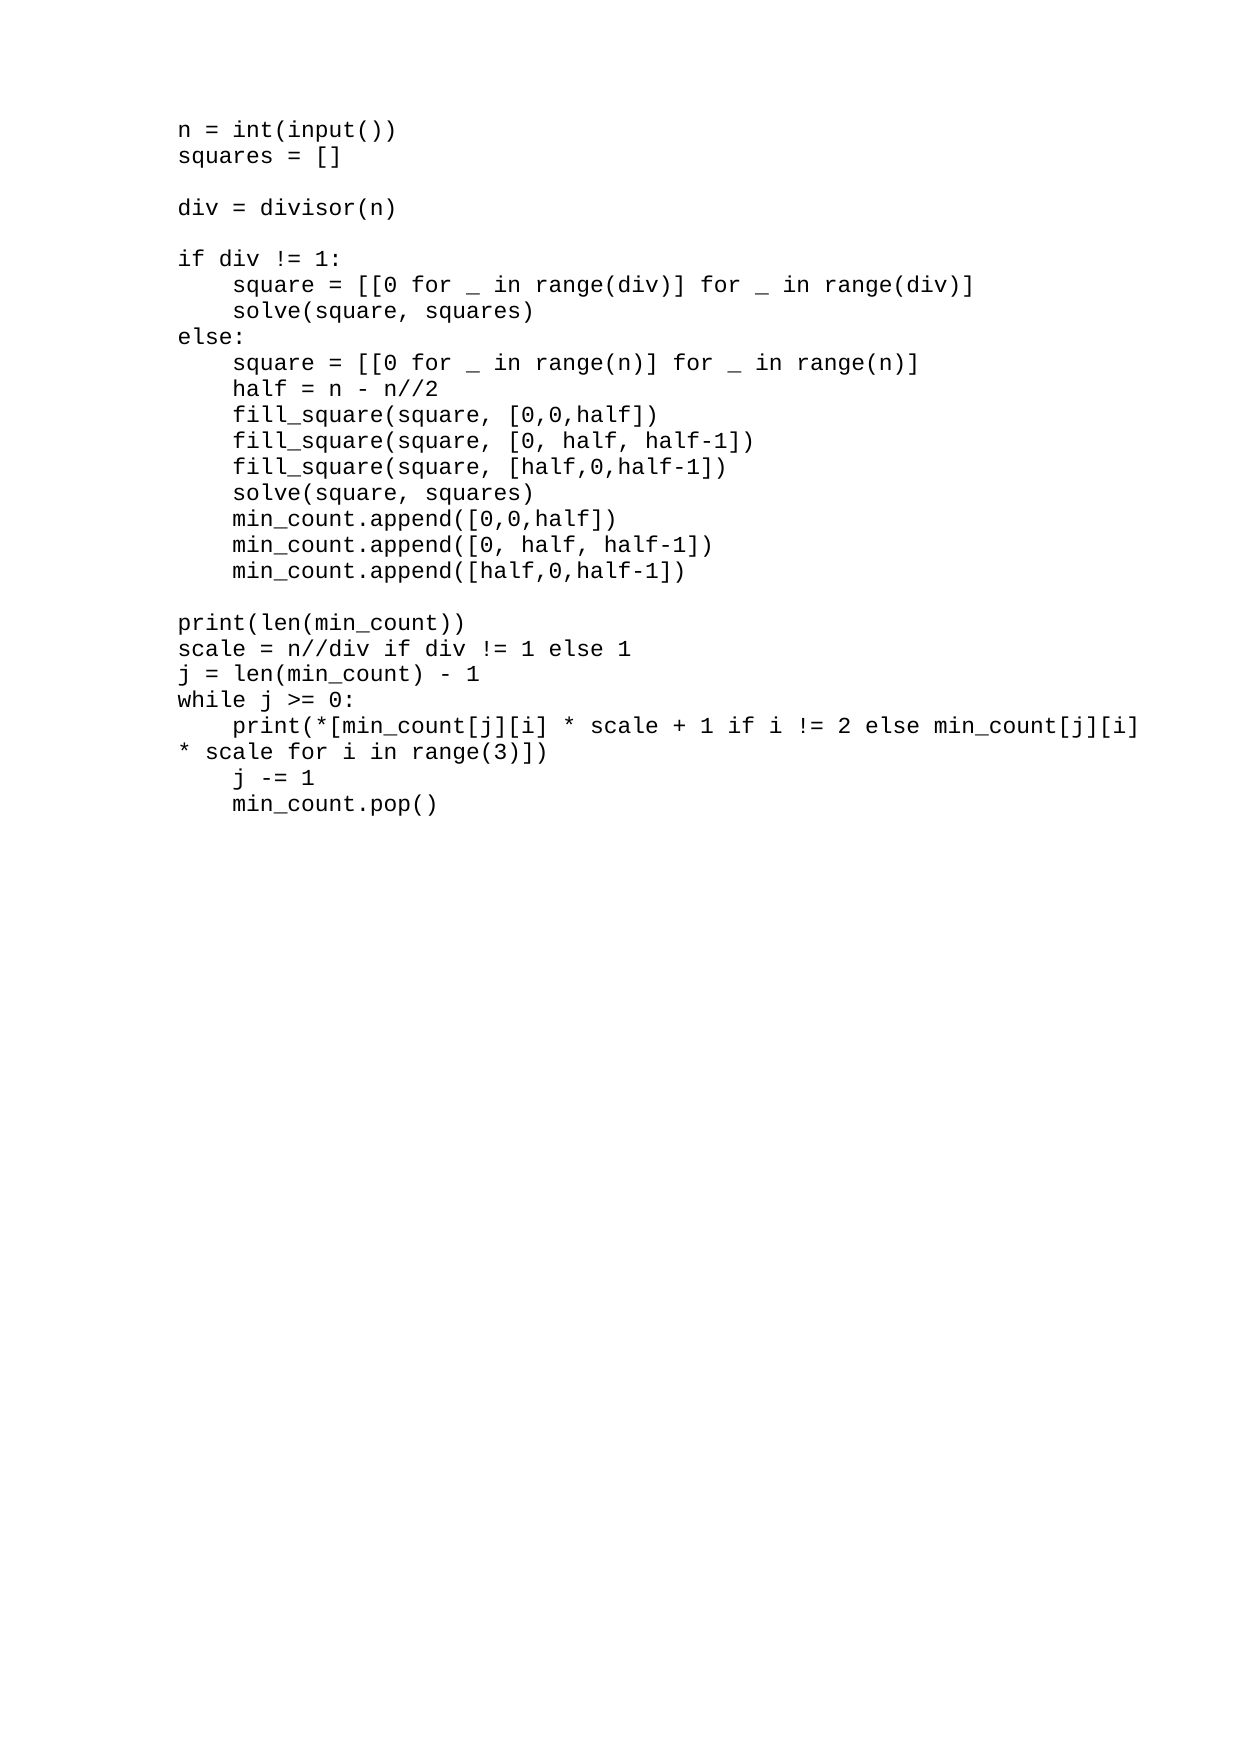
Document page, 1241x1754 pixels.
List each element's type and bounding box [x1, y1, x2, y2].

text [177, 118, 1152, 847]
